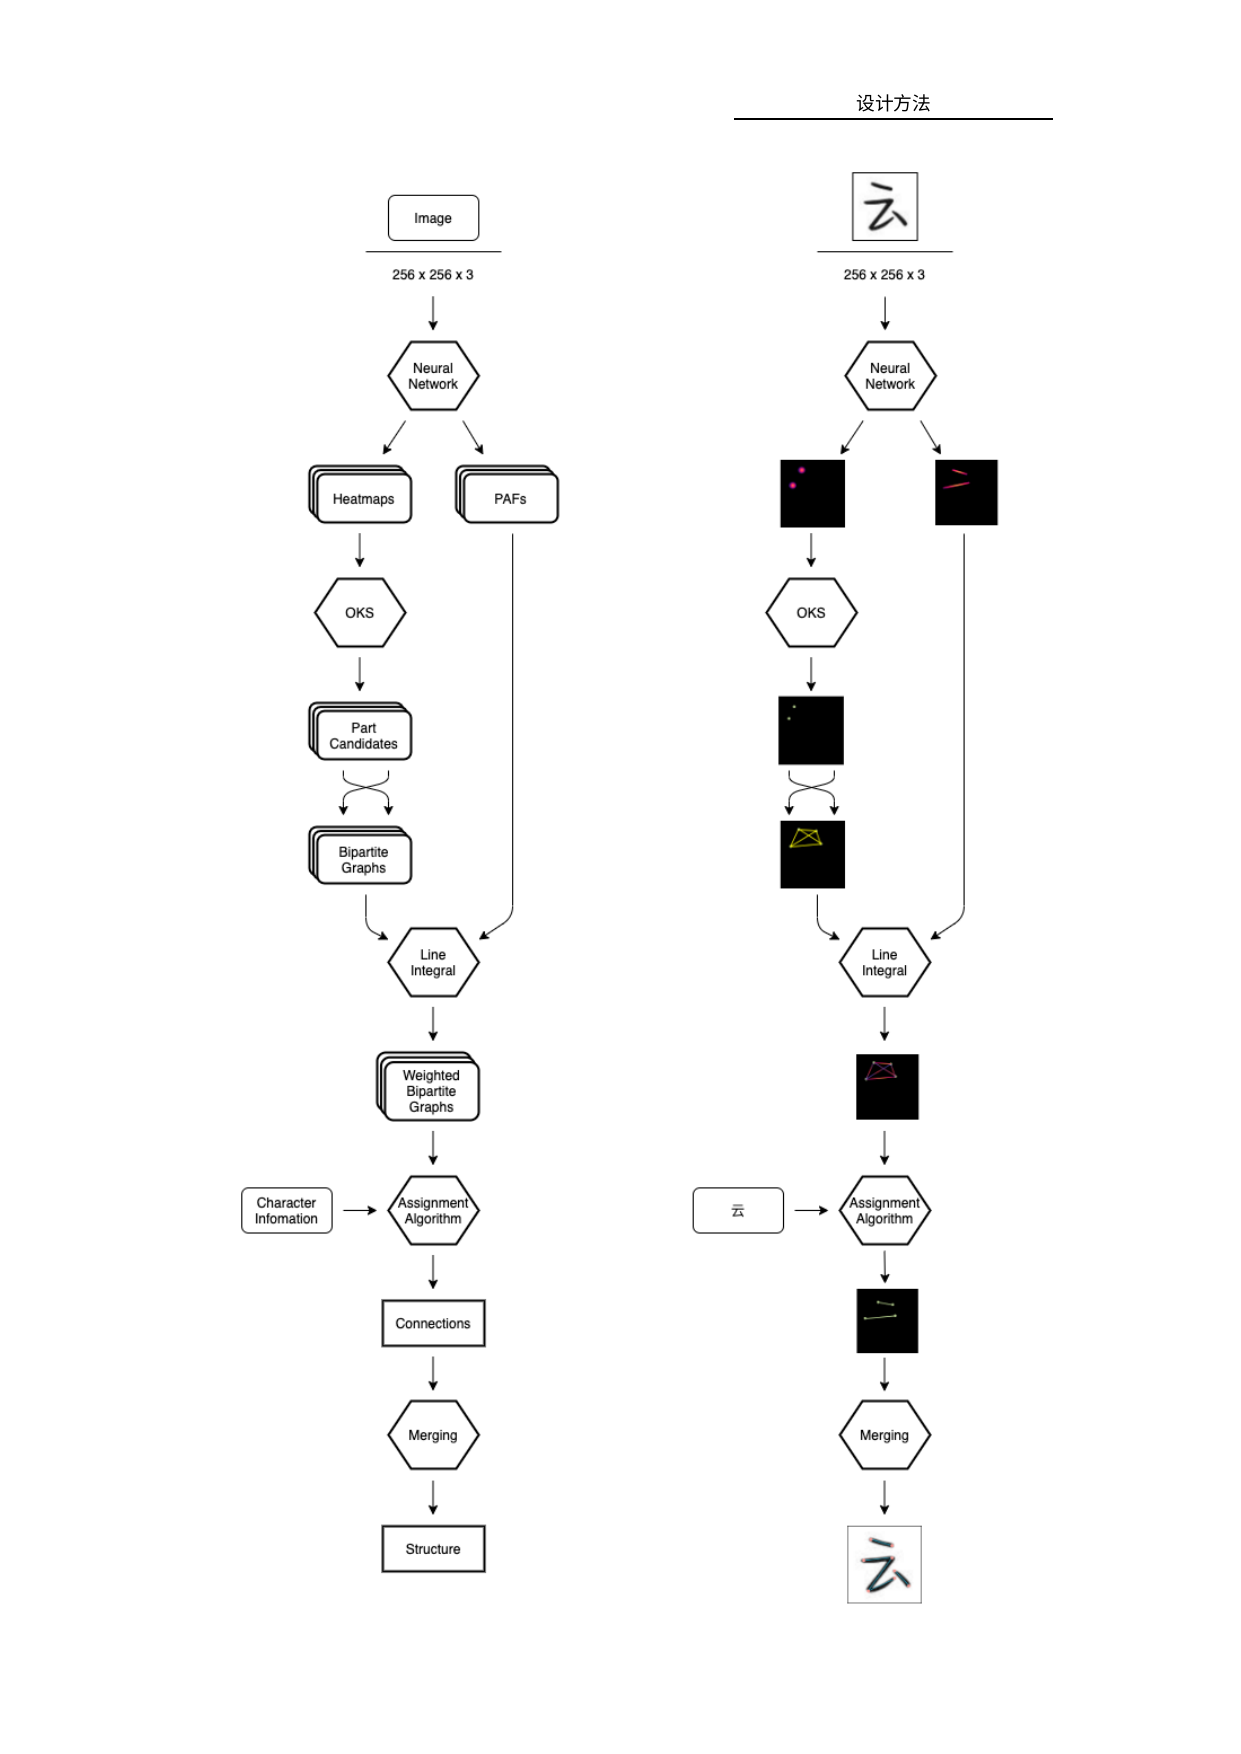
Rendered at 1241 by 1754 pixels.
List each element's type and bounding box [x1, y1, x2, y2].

picture [230, 162, 1011, 1616]
